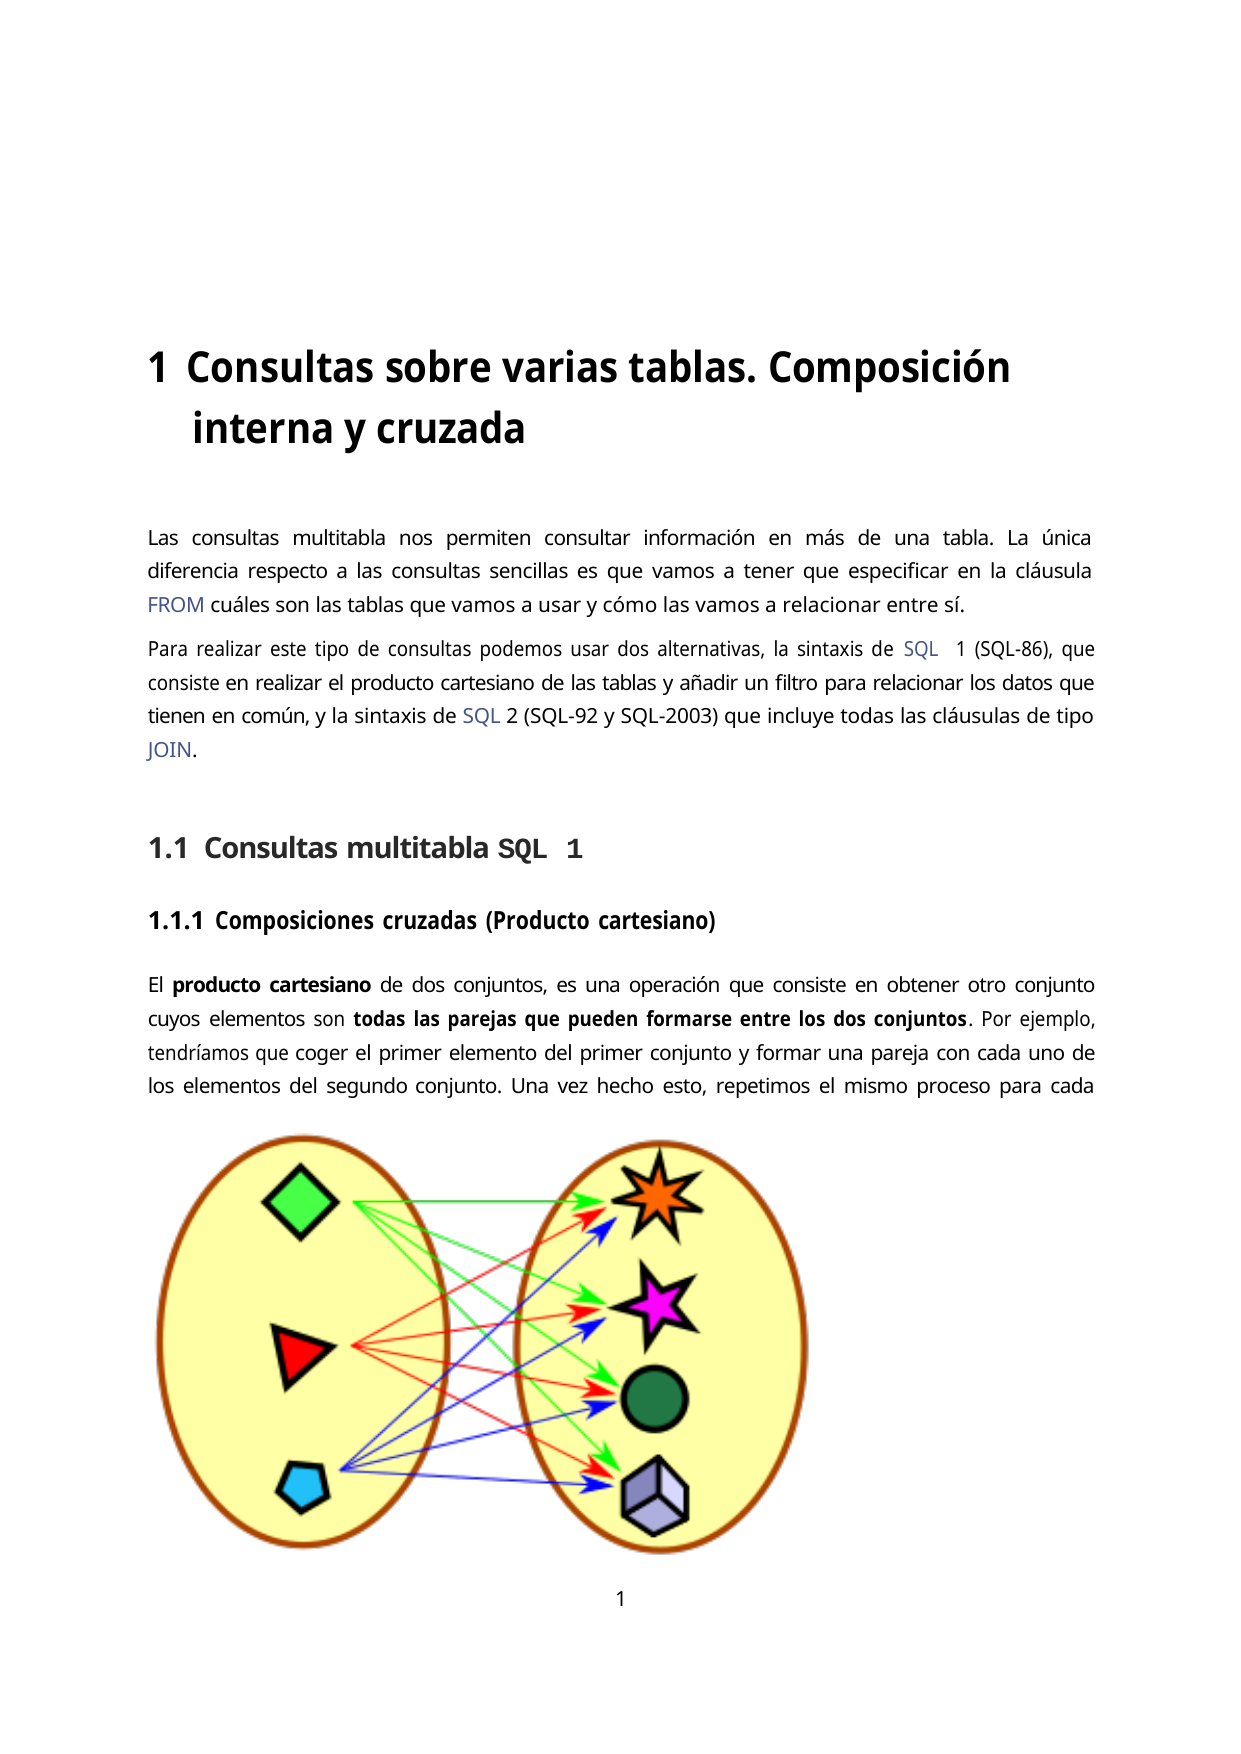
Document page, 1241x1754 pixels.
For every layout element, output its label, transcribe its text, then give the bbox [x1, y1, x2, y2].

subtitle Consultas multitabla SQL 1 [148, 827, 1240, 867]
subtitle Composiciones cruzadas (Producto cartesiano) [148, 902, 1240, 936]
text El producto cartesiano de dos conjuntos, es una operación que consiste en obtener otro conjunto cuyos elementos son todas las parejas que pueden formarse entre los dos conjuntos. Por ejemplo, tendríamos que coger el primer elemento del primer conjunto y formar una pareja con cada uno de los elementos del segundo conjunto. Una vez hecho esto, repetimos el mismo proceso para cada uno de los elementos del primer conjunto. [148, 971, 1096, 1099]
text Las consultas multitabla nos permiten consultar información en más de una tabla. La única diferencia respecto a las consultas sencillas es que vamos a tener que especificar en la cláusula FROM cuáles son las tablas que vamos a usar y cómo las vamos a relacionar entre sí. [147, 523, 1093, 618]
text interna y cruzada [192, 398, 1240, 456]
picture [147, 1124, 813, 1561]
text Para realizar este tipo de consultas podemos usar dos alternativas, la sintaxis de SQL 1 (SQL‑86), que consiste en realizar el producto cartesiano de las tablas y añadir un filtro para relacionar los datos que tienen en común, y la sintaxis de SQL 2 (SQL‑92 y SQL‑2003) que incluye todas las cláusulas de tipo JOIN. [148, 634, 1095, 763]
